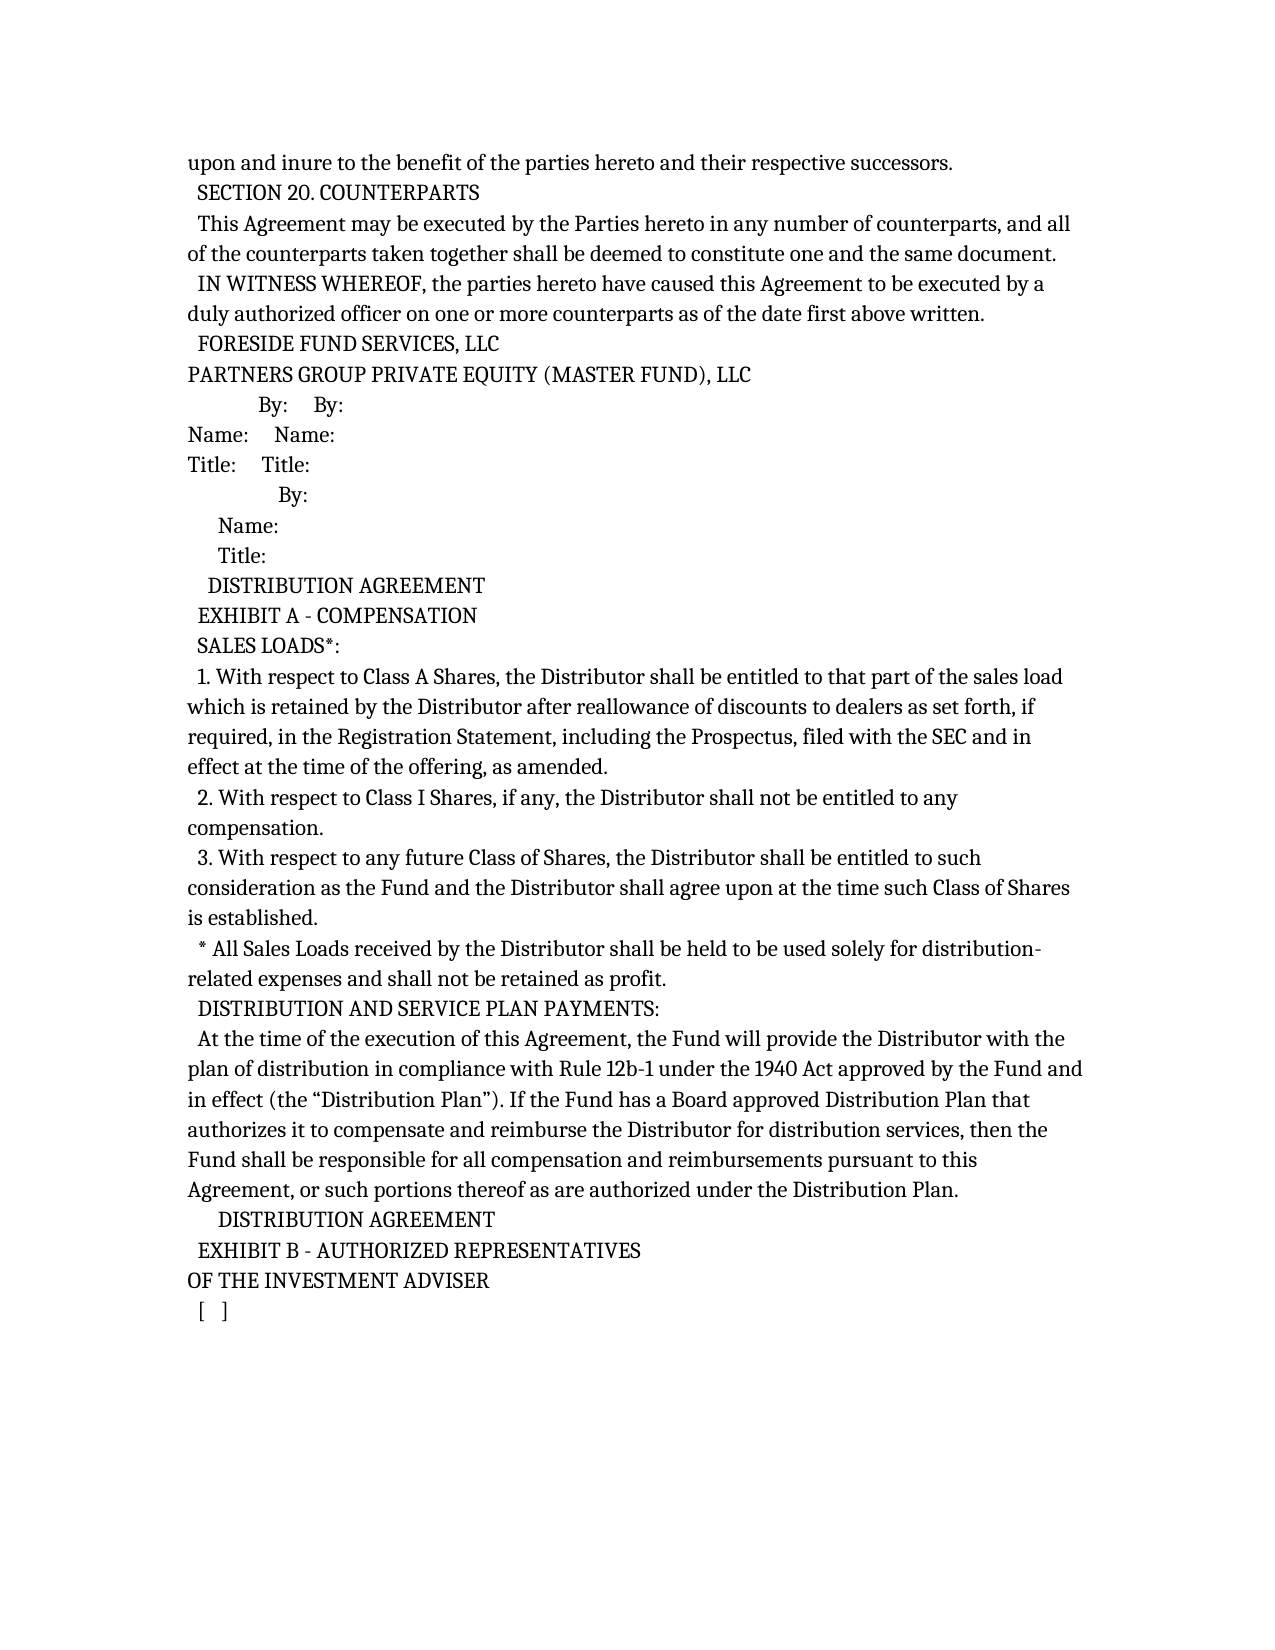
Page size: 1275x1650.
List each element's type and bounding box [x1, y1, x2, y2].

text [187, 150, 1087, 1324]
